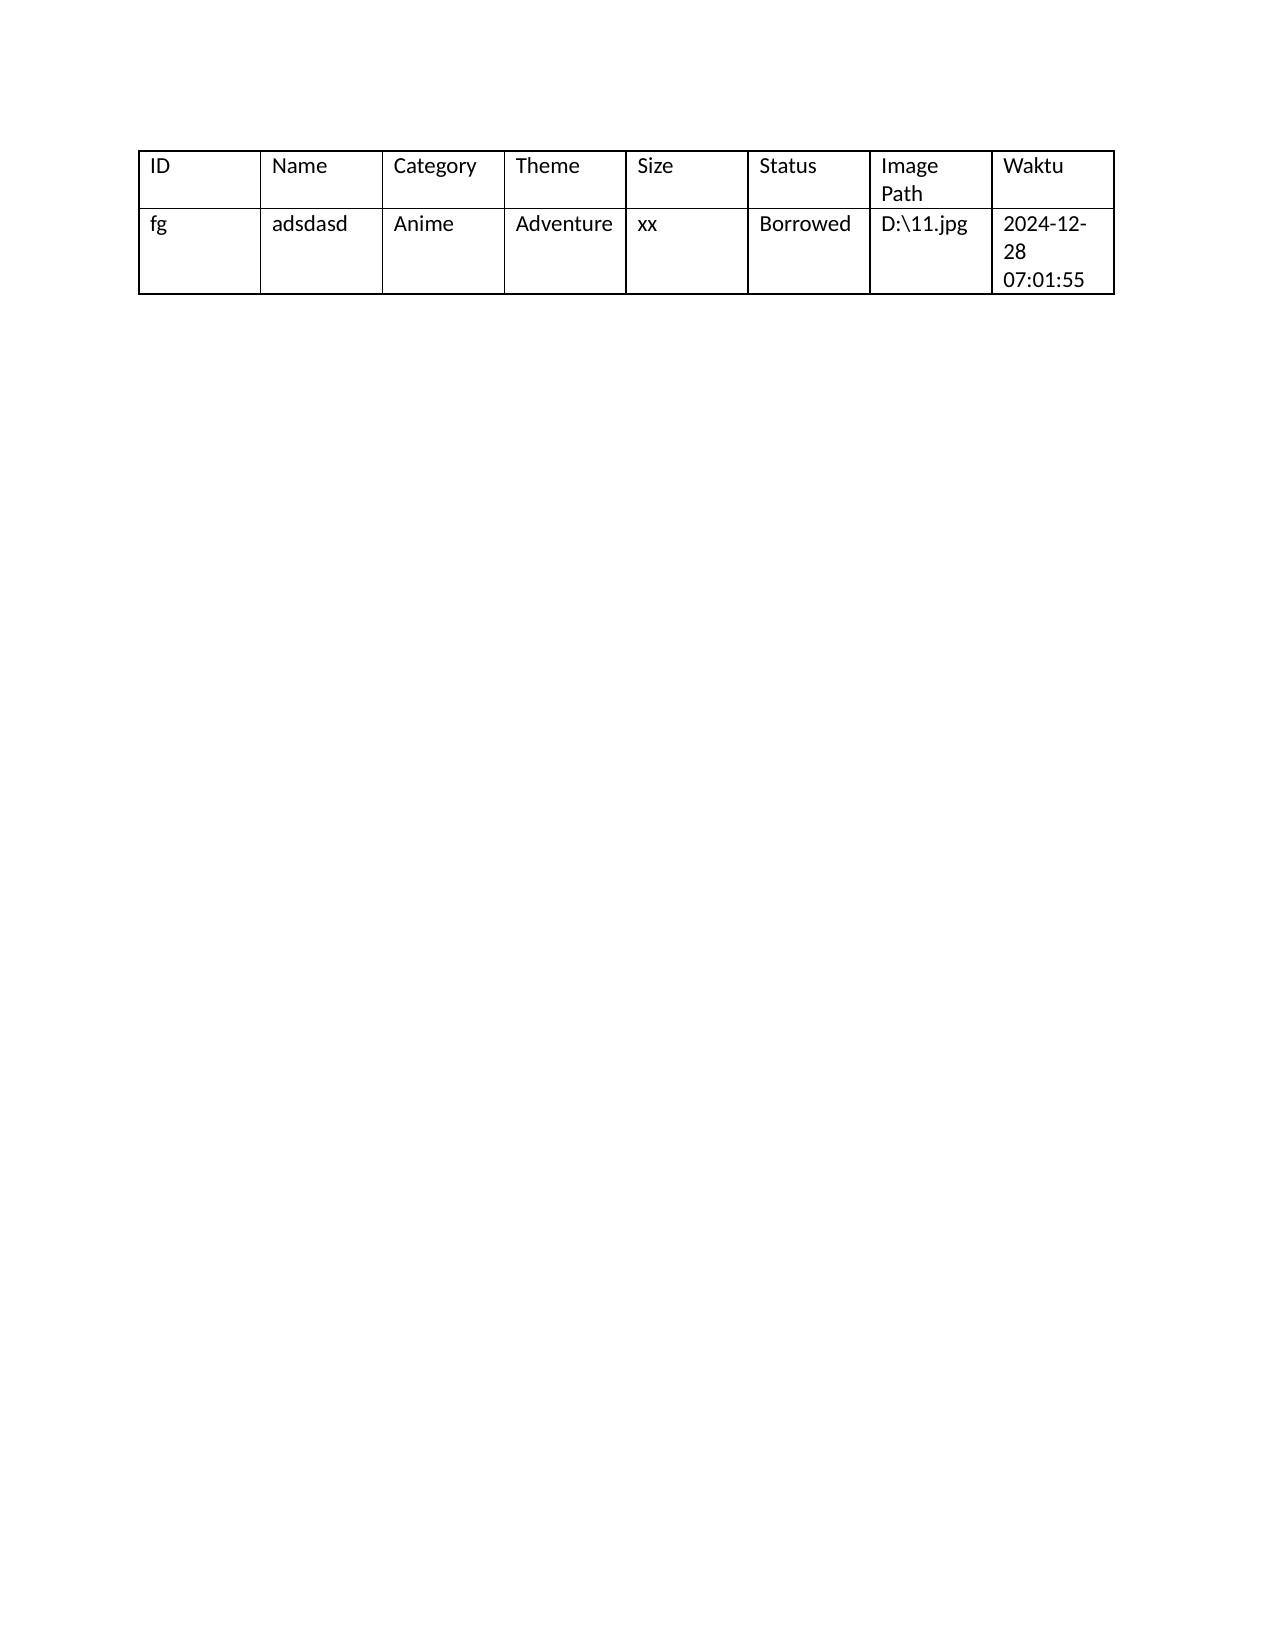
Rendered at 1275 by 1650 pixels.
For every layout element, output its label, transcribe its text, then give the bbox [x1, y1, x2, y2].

table_cell 2024-12-28 07:01:55 [993, 209, 1113, 293]
table_header Image Path [871, 152, 991, 208]
table_header Size [627, 152, 747, 208]
table_header Waktu [993, 152, 1113, 208]
table_header Category [383, 152, 504, 208]
table_header ID [140, 152, 260, 208]
table_cell adsdasd [261, 209, 382, 293]
table_header Status [749, 152, 869, 208]
table_header Name [261, 152, 382, 208]
table_cell xx [627, 209, 747, 293]
table_cell Adventure [505, 209, 625, 293]
table_cell fg [140, 209, 260, 293]
table_header Theme [505, 152, 625, 208]
table_cell Borrowed [749, 209, 869, 293]
table_cell Anime [383, 209, 504, 293]
table_cell D:\11.jpg [871, 209, 991, 293]
